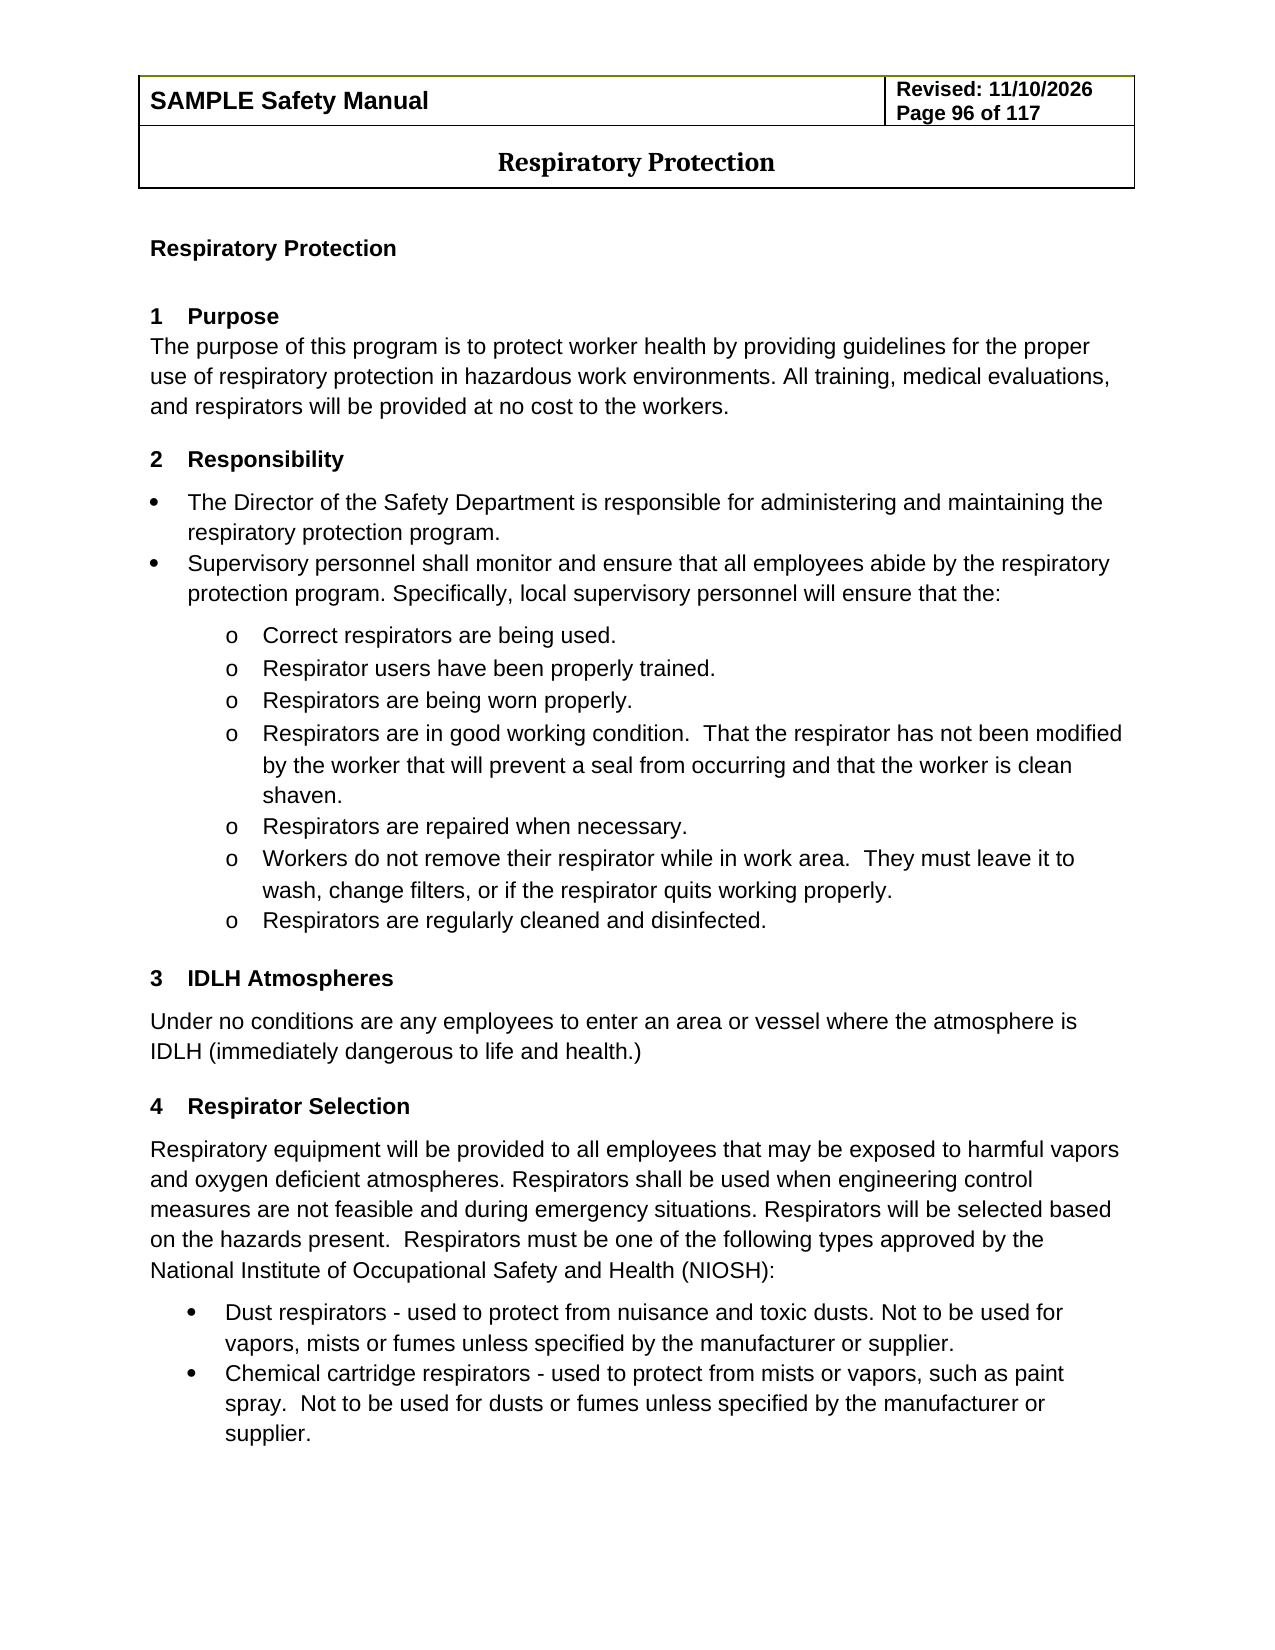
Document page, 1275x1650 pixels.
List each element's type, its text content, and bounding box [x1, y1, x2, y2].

list Respirators are repaired when necessary. [225, 813, 873, 841]
list Respirator users have been properly trained. [225, 655, 1125, 683]
list Correct respirators are being used. [225, 622, 1125, 651]
list Respirators are being worn properly. [225, 687, 1125, 716]
list The Director of the Safety Department is responsible for administering and maintaining the respiratory protection program. [150, 489, 1125, 546]
subtitle Respiratory Protection [150, 235, 1125, 261]
list IDLH Atmospheres [150, 965, 1125, 991]
list Chemical cartridge respirators - used to protect from mists or vapors, such as paint spray. Not to be used for dusts or fumes unless specified by the manufacturer or supplier. [187, 1360, 1125, 1447]
list Respirator Selection [150, 1093, 1125, 1119]
list Dust respirators - used to protect from nuisance and toxic dusts. Not to be used for vapors, mists or fumes unless specified by the manufacturer or supplier. [187, 1299, 1125, 1356]
text Under no conditions are any employees to enter an area or vessel where the atmosphere is IDLH (immediately dangerous to life and health.) [150, 1008, 1125, 1064]
text Respiratory equipment will be provided to all employees that may be exposed to harmful vapors and oxygen deficient atmospheres. Respirators shall be used when engineering control measures are not feasible and during emergency situations. Respirators will be selected based on the hazards present. Respirators must be one of the following types approved by the National Institute of Occupational Safety and Health (NIOSH): [150, 1136, 1125, 1283]
list Respirators are in good working condition. That the respirator has not been modified by the worker that will prevent a seal from occurring and that the worker is clean shaven. [225, 720, 1125, 809]
list Purpose [150, 303, 1125, 329]
list Responsibility [150, 446, 1125, 473]
list Workers do not remove their respirator while in work area. They must leave it to wash, change filters, or if the respirator quits working properly. [225, 845, 1125, 904]
list Supervisory personnel shall monitor and ensure that all employees abide by the respiratory protection program. Specifically, local supervisory personnel will ensure that the: [150, 549, 1125, 606]
text The purpose of this program is to protect worker health by providing guidelines for the proper use of respiratory protection in hazardous work environments. All training, medical evaluations, and respirators will be provided at no cost to the workers. [150, 333, 1125, 420]
list Respirators are regularly cleaned and disinfected. [225, 907, 1125, 936]
